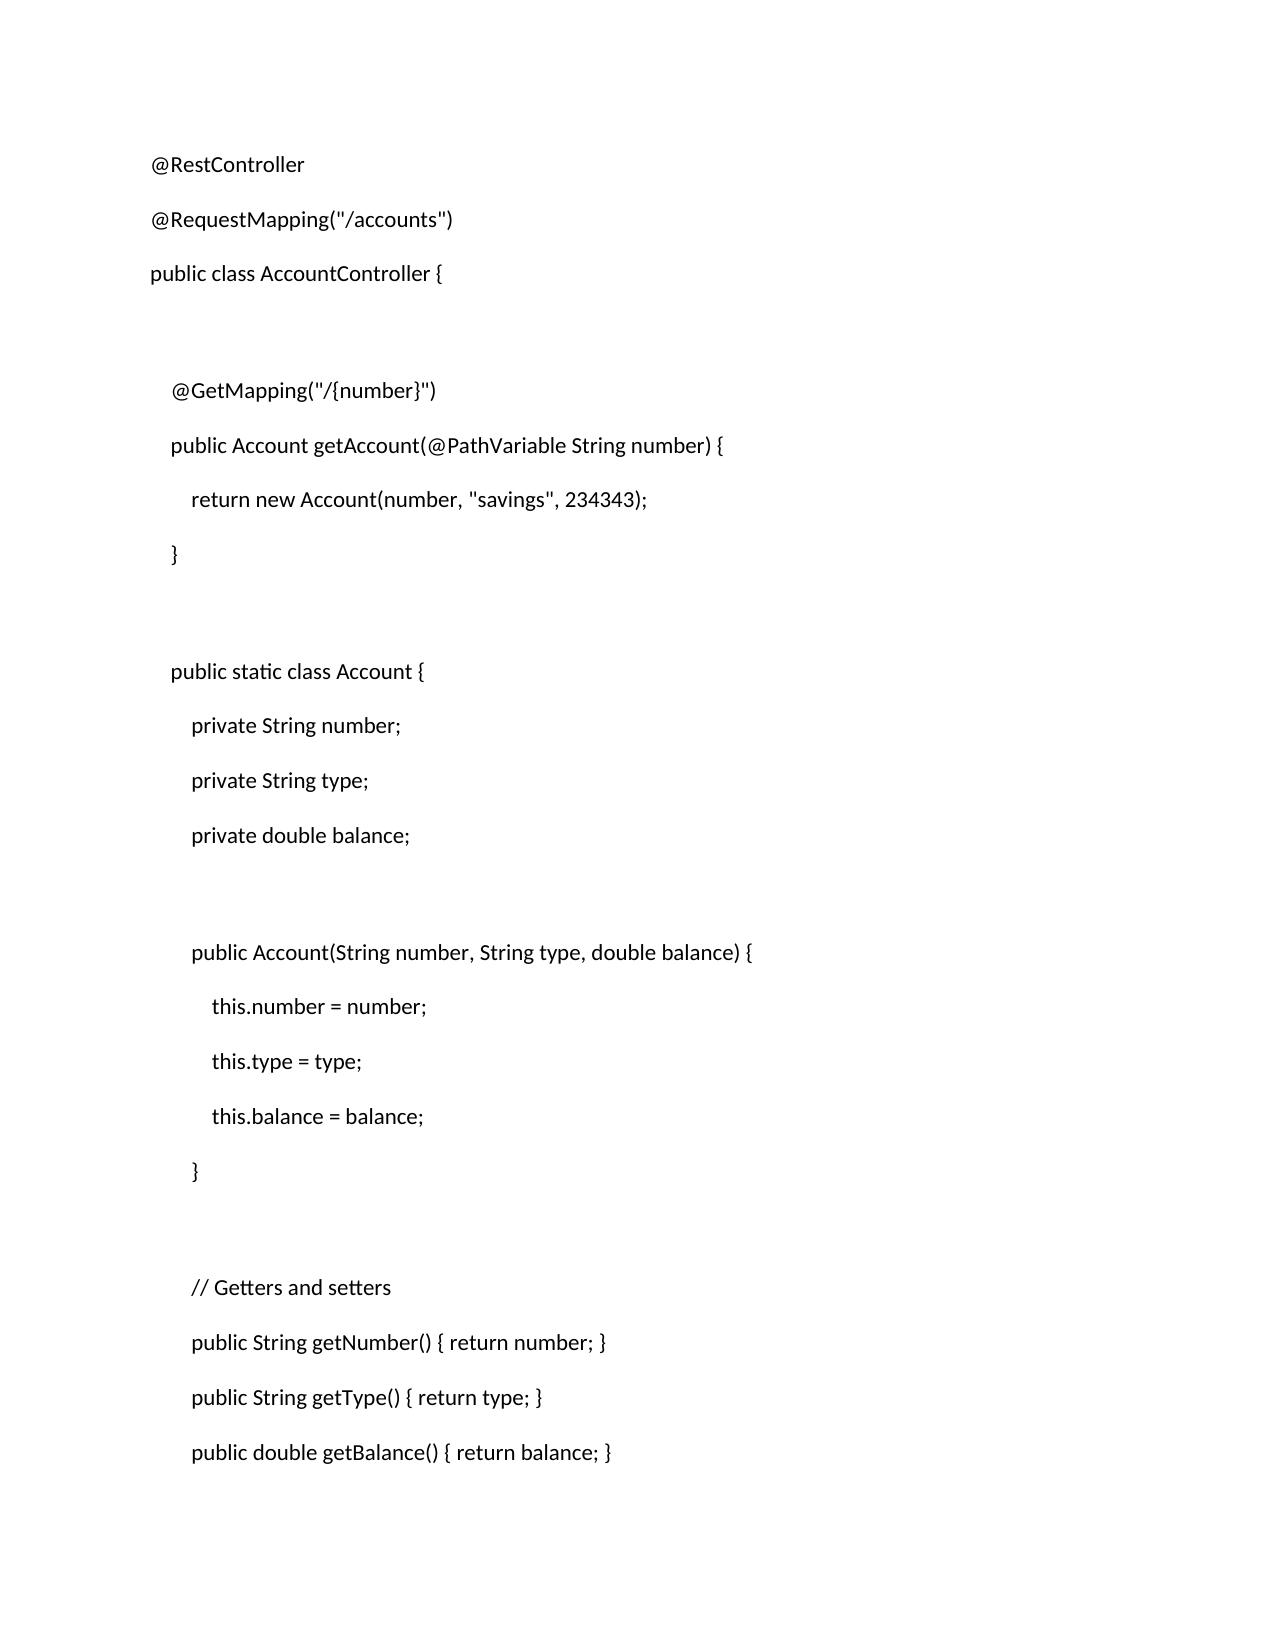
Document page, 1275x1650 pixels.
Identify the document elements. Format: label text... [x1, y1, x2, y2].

text @RestController [150, 150, 1125, 178]
text } [150, 1157, 1125, 1185]
text public static class Account { [150, 657, 1125, 685]
text this.number = number; [150, 992, 1125, 1021]
text @GetMapping("/{number}") [150, 376, 1125, 404]
text public double getBalance() { return balance; } [150, 1438, 1125, 1466]
text public String getType() { return type; } [150, 1383, 1125, 1411]
text private String number; [150, 712, 1125, 740]
text public class AccountController { [150, 259, 1125, 288]
text this.balance = balance; [150, 1102, 1125, 1130]
text private String type; [150, 766, 1125, 794]
text public Account(String number, String type, double balance) { [150, 938, 1125, 966]
text } [150, 540, 1125, 568]
text return new Account(number, "savings", 234343); [150, 486, 1125, 514]
text private double balance; [150, 821, 1125, 849]
text public Account getAccount(@PathVariable String number) { [150, 431, 1125, 459]
text @RequestMapping("/accounts") [150, 205, 1125, 233]
text this.type = type; [150, 1047, 1125, 1075]
text public String getNumber() { return number; } [150, 1328, 1125, 1356]
text // Getters and setters [150, 1273, 1125, 1301]
